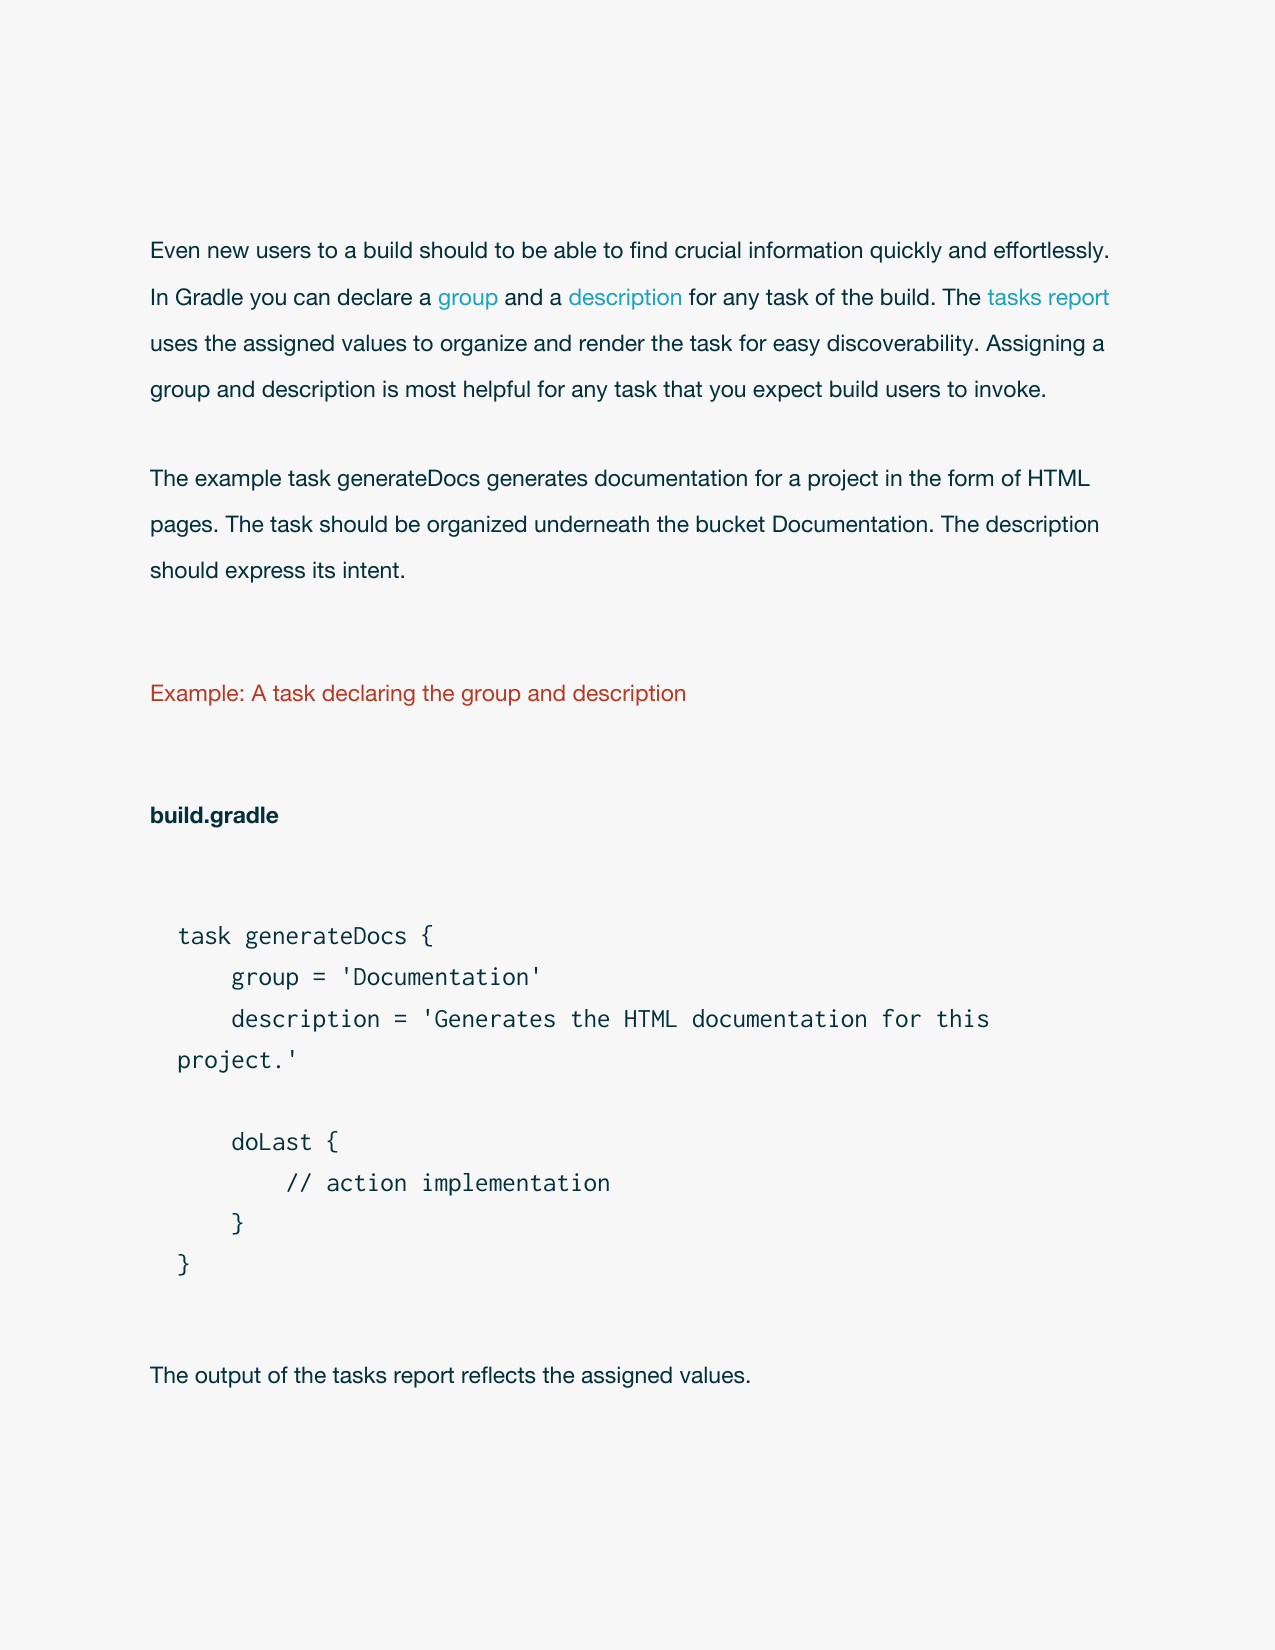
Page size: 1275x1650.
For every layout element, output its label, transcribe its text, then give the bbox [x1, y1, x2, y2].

text Example: A task declaring the group and description [150, 679, 1125, 708]
text build.gradle [150, 801, 1125, 830]
text The example task generateDocs generates documentation for a project in the form of HTML pages. The task should be organized underneath the bucket Documentation. The description should express its intent. [150, 464, 1125, 585]
text task generateDocs { group = 'Documentation' description = 'Generates the HTML documentation for this project.' doLast { // action implementation } } [177, 921, 1098, 1279]
text The output of the tasks report reflects the assigned values. [150, 1361, 1125, 1390]
text Even new users to a build should to be able to find crucial information quickly and effortlessly. In Gradle you can declare a group and a description for any task of the build. The tasks report uses the assigned values to organize and render the task for easy discoverability. Assigning a group and description is most helpful for any task that you expect build users to invoke. [150, 236, 1125, 404]
